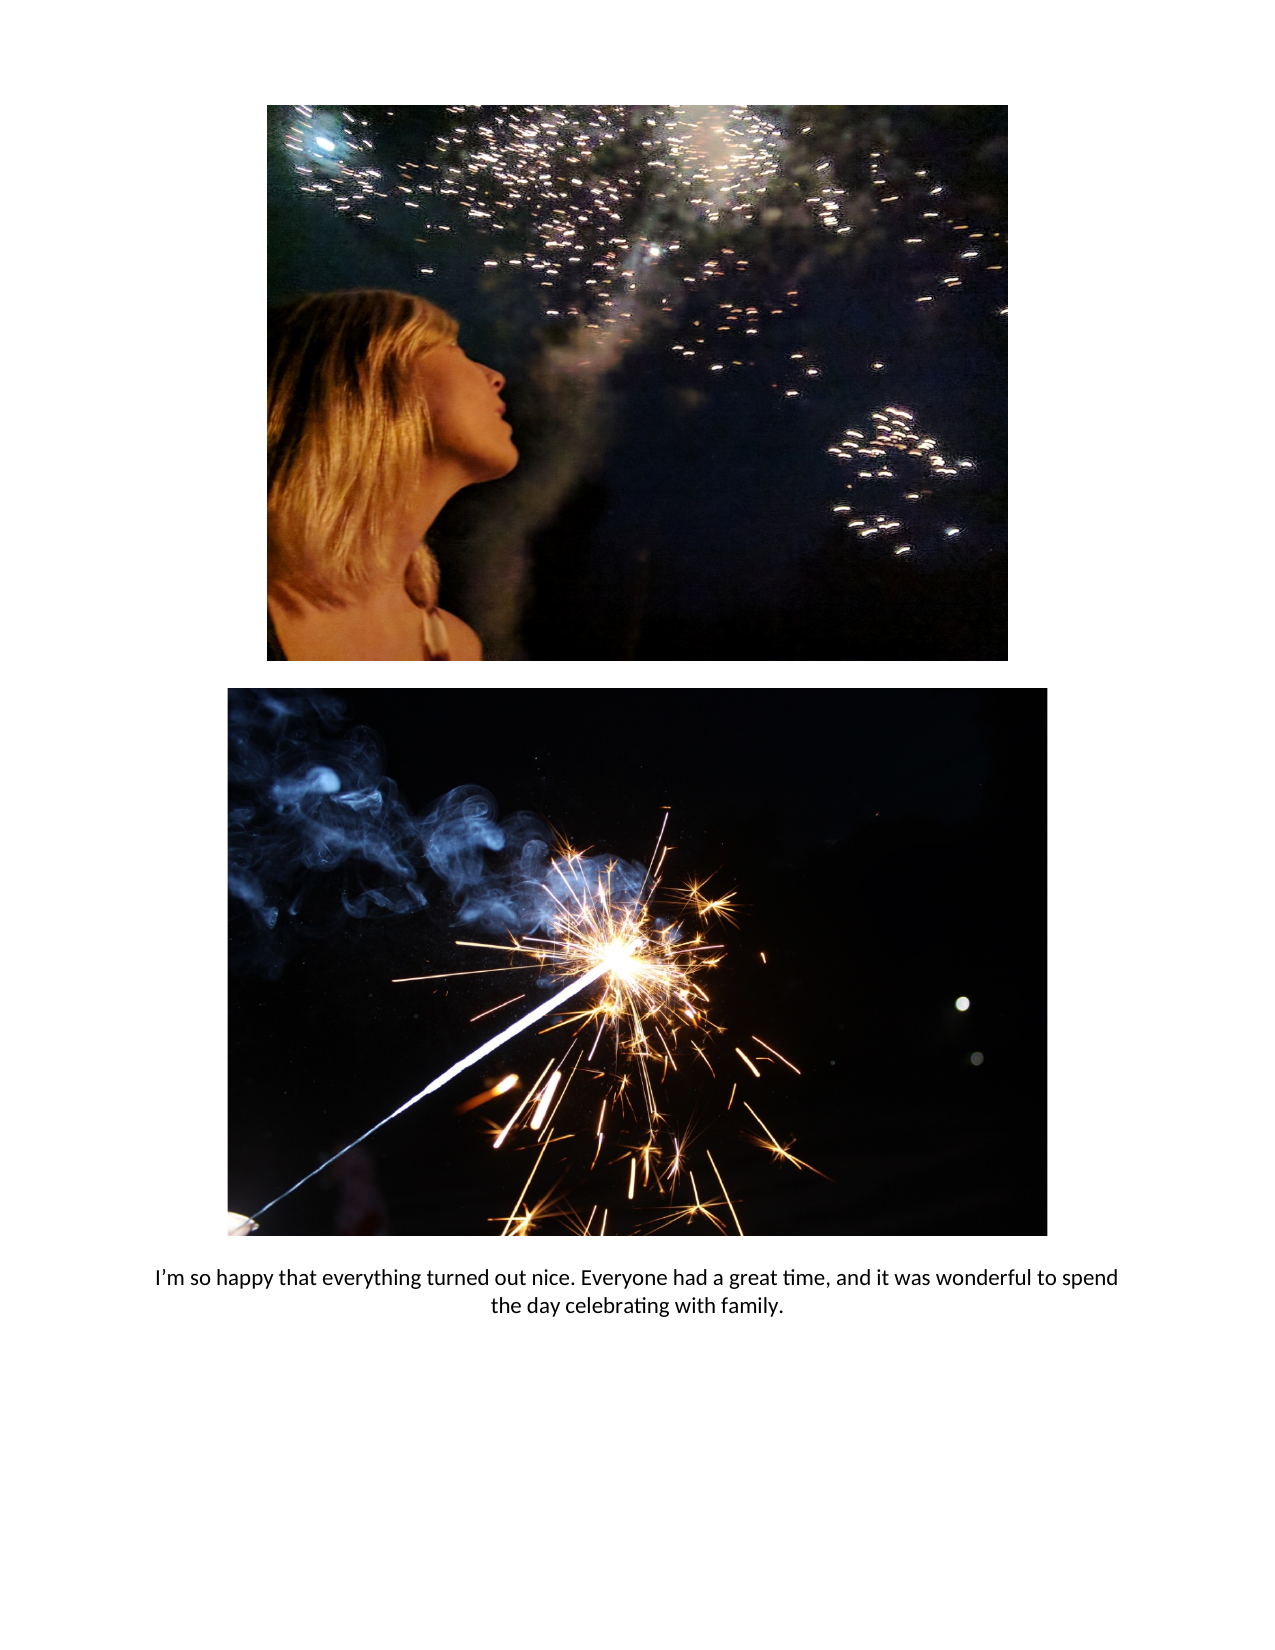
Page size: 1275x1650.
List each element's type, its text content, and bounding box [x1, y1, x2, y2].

picture [267, 105, 1008, 661]
text I’m so happy that everything turned out nice. Everyone had a great time, and it was wonderful to spend the day celebrating with family. [150, 1263, 1125, 1319]
picture [227, 688, 1048, 1236]
